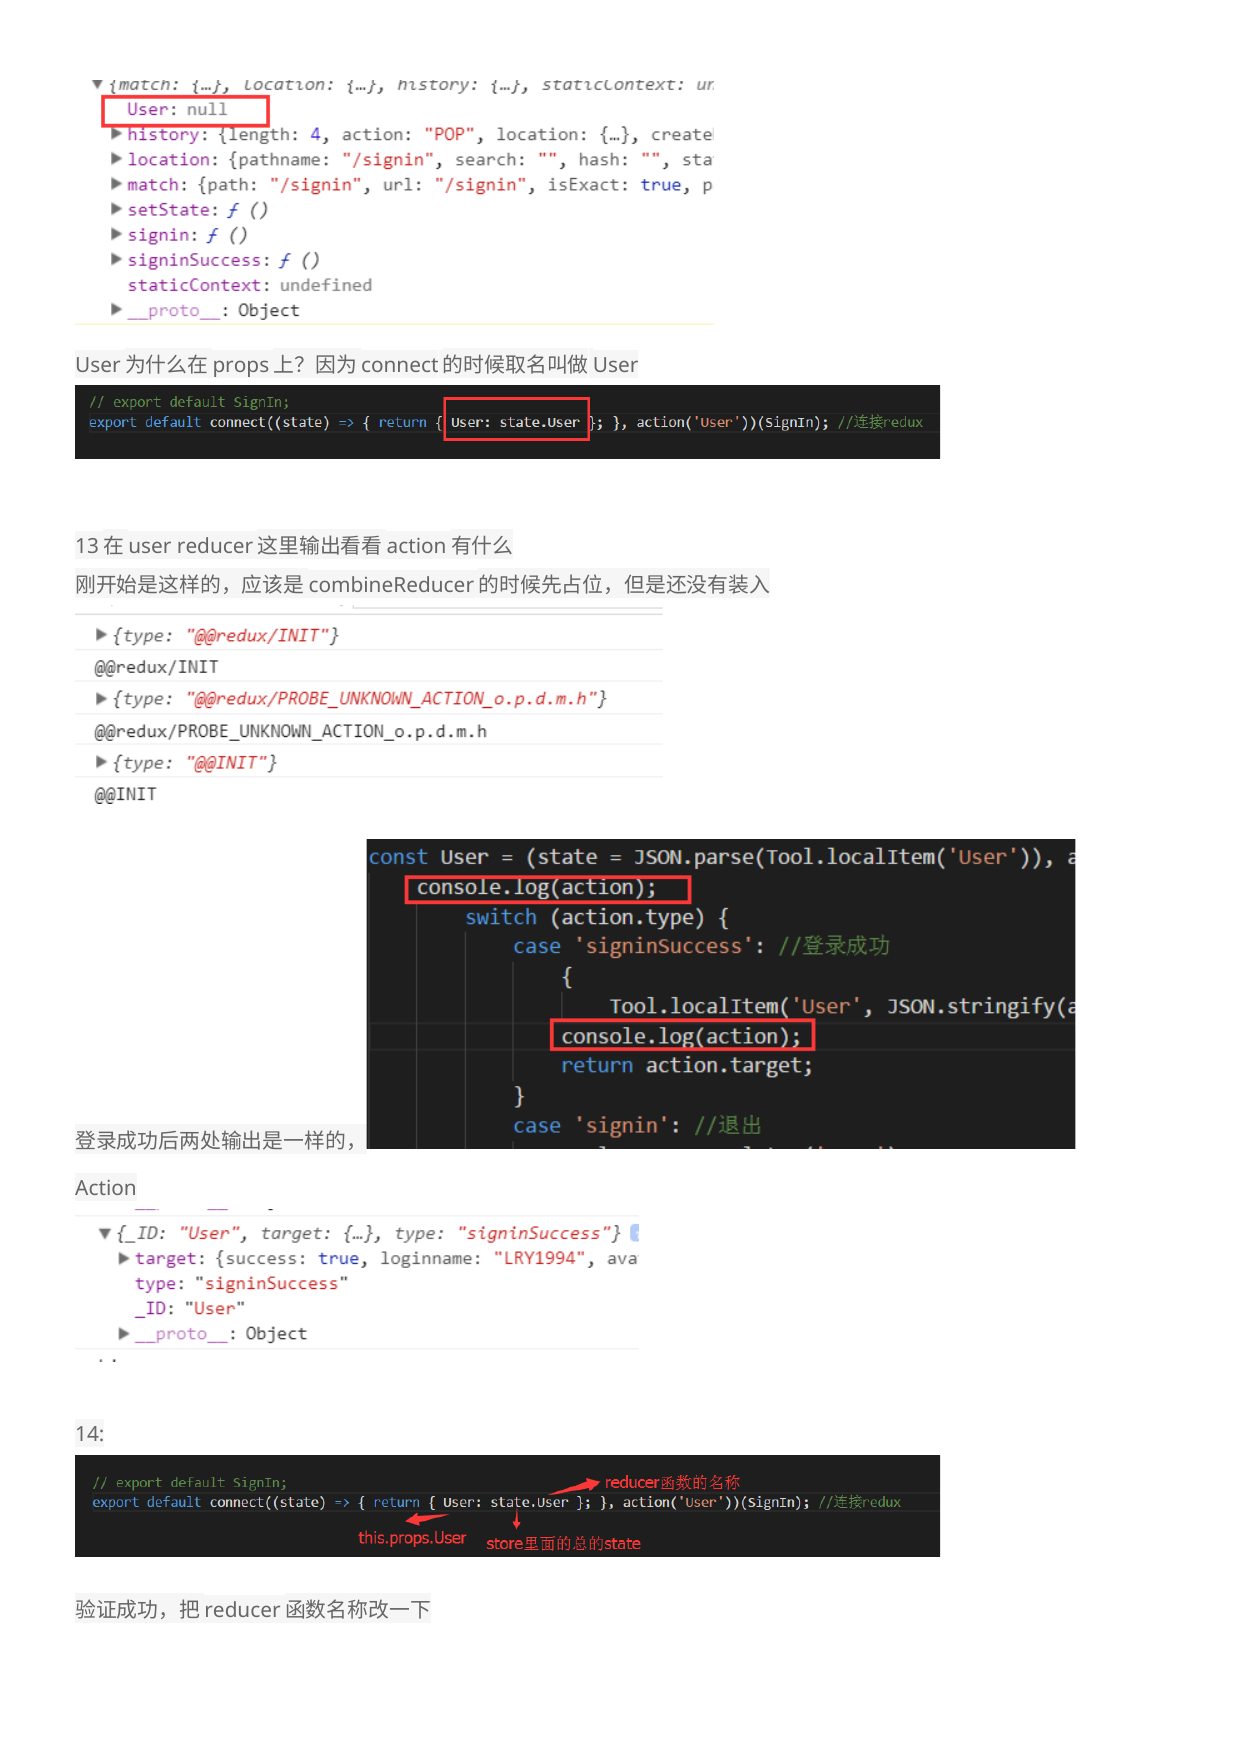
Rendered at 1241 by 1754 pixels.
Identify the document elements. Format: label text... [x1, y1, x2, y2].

picture [75, 1209, 639, 1362]
text 验证成功，把reducer函数名称改一下 [75, 1592, 1165, 1624]
picture [366, 839, 1076, 1149]
picture [75, 1455, 941, 1557]
text Action [75, 1171, 1165, 1203]
picture [75, 385, 941, 459]
picture [75, 605, 663, 804]
picture [75, 80, 714, 325]
text 14: [75, 1417, 1165, 1449]
text 13在user reducer这里输出看看action有什么 [75, 528, 1165, 561]
text 刚开始是这样的，应该是combineReducer的时候先占位，但是还没有装入 [75, 567, 1165, 599]
text User为什么在props上？因为connect的时候取名叫做User [75, 347, 1165, 379]
